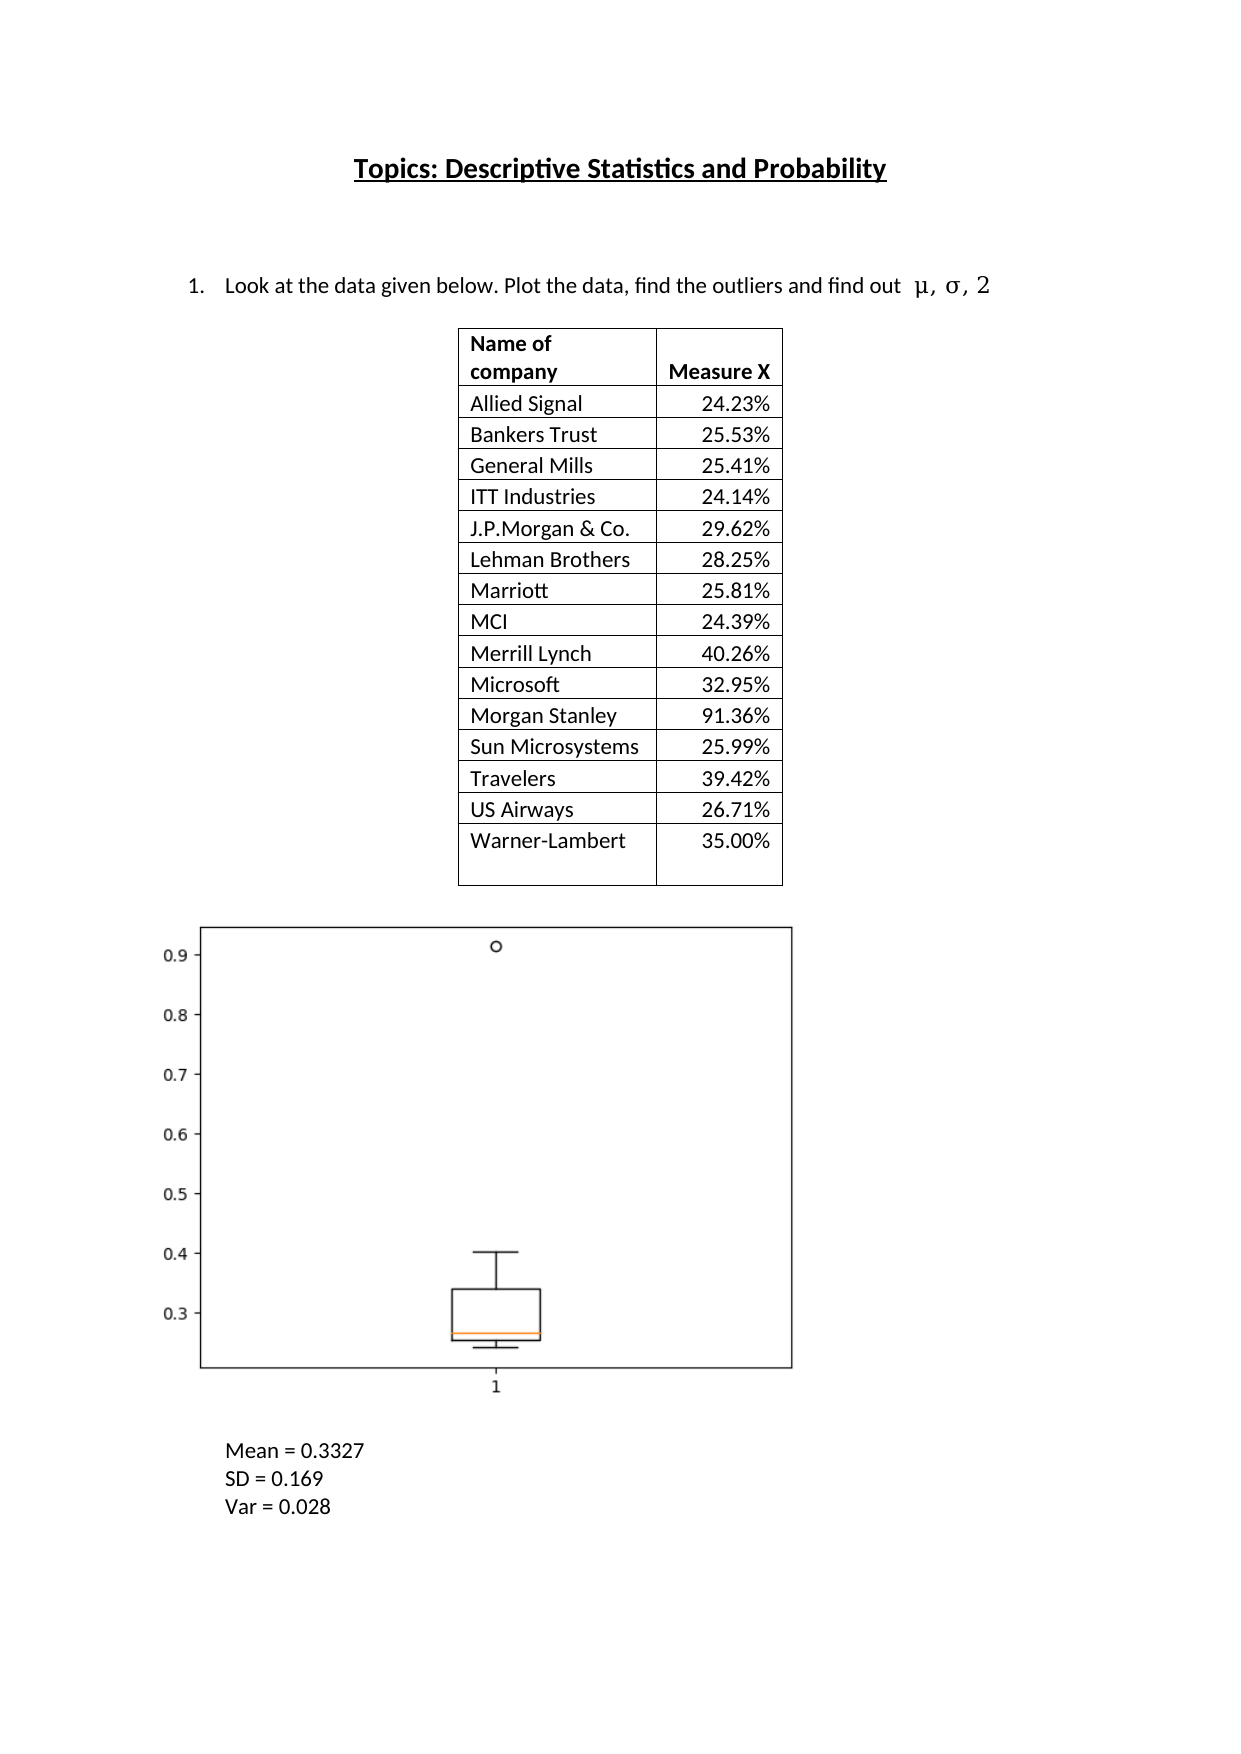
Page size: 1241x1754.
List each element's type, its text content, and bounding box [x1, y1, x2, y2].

table_cell 26.71% [657, 793, 782, 823]
table_cell 25.53% [657, 418, 782, 448]
table_header Name of company [459, 329, 656, 385]
table_cell 35.00% [657, 824, 782, 854]
table_cell 24.23% [657, 386, 782, 417]
table_cell [459, 854, 656, 885]
table_cell 25.41% [657, 449, 782, 479]
table_cell Warner-Lambert [459, 824, 656, 854]
list Look at the data given below. Plot the data, find the outliers and find out μ, σ, 2 [187, 271, 1090, 299]
table_cell Sun Microsystems [459, 730, 656, 760]
table_cell General Mills [459, 449, 656, 479]
table_cell J.P.Morgan & Co. [459, 511, 656, 542]
table_cell Merrill Lynch [459, 636, 656, 667]
table_cell Microsoft [459, 668, 656, 698]
table_cell 25.81% [657, 574, 782, 604]
table_cell MCI [459, 605, 656, 635]
table_header Measure X [657, 329, 782, 385]
table_cell Travelers [459, 761, 656, 792]
picture [150, 915, 802, 1408]
table_cell Marriott [459, 574, 656, 604]
table_cell 25.99% [657, 730, 782, 760]
table_cell 28.25% [657, 543, 782, 573]
text SD = 0.169 [225, 1464, 1090, 1492]
text Topics: Descriptive Statistics and Probability [150, 150, 1090, 186]
table_cell ITT Industries [459, 480, 656, 510]
table_cell 24.14% [657, 480, 782, 510]
table_cell US Airways [459, 793, 656, 823]
table_cell [657, 854, 782, 885]
table_cell 91.36% [657, 699, 782, 729]
table_cell Lehman Brothers [459, 543, 656, 573]
table_cell Morgan Stanley [459, 699, 656, 729]
text Mean = 0.3327 [225, 1436, 1090, 1464]
table_cell Bankers Trust [459, 418, 656, 448]
table_cell 40.26% [657, 636, 782, 667]
table_cell 29.62% [657, 511, 782, 542]
table_cell Allied Signal [459, 386, 656, 417]
table_cell 32.95% [657, 668, 782, 698]
table_cell 39.42% [657, 761, 782, 792]
table_cell 24.39% [657, 605, 782, 635]
text Var = 0.028 [225, 1492, 1090, 1521]
